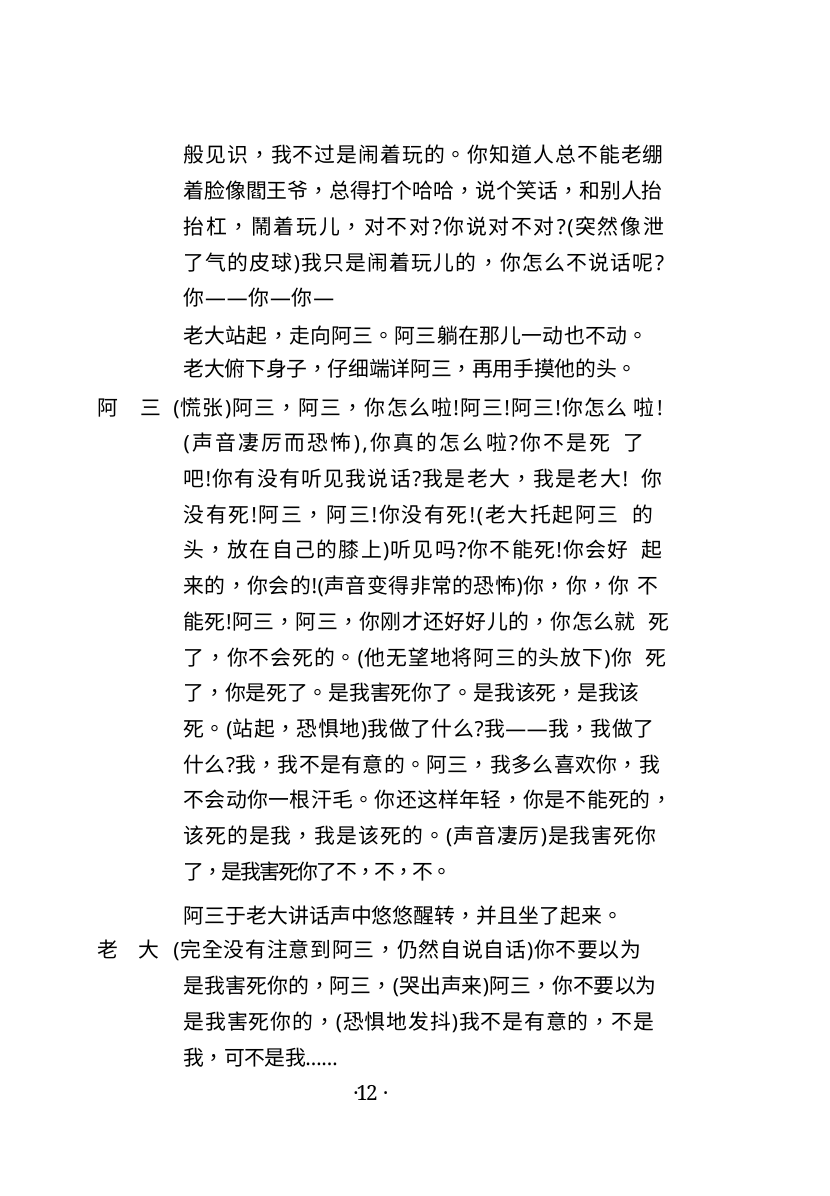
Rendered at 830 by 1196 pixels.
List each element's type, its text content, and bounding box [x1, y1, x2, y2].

text 阿 三 (慌张)阿三，阿三，你怎么啦!阿三!阿三!你怎么 啦!(声音凄厉而恐怖),你真的怎么啦?你不是死 了吧!你有没有听见我说话?我是老大，我是老大! 你没有死!阿三，阿三!你没有死!(老大托起阿三 的头，放在自己的膝上)听见吗?你不能死!你会好 起来的，你会的!(声音变得非常的恐怖)你，你，你 不能死!阿三，阿三，你刚才还好好儿的，你怎么就 死了，你不会死的。(他无望地将阿三的头放下)你 死了，你是死了。是我害死你了。是我该死，是我该 死。(站起，恐惧地)我做了什么?我——我，我做了 什么?我，我不是有意的。阿三，我多么喜欢你，我 不会动你一根汗毛。你还这样年轻，你是不能死的， 该死的是我，我是该死的。(声音凄厉)是我害死你 了，是我害死你了不，不，不。 [97, 393, 673, 886]
text 般见识，我不过是闹着玩的。你知道人总不能老绷 着脸像閻王爷，总得打个哈哈，说个笑话，和别人抬 抬杠，鬧着玩儿，对不对?你说对不对?(突然像泄 了气的皮球)我只是闹着玩儿的，你怎么不说话呢? 你——你—你— [183, 141, 664, 312]
text 阿三于老大讲话声中悠悠醒转，并且坐了起来。 [183, 903, 705, 929]
text 老大站起，走向阿三。阿三躺在那儿一动也不动。 老大俯下身子，仔细端详阿三，再用手摸他的头。 [183, 321, 649, 382]
text 老 大 (完全没有注意到阿三，仍然自说自话)你不要以为 是我害死你的，阿三，(哭出声来)阿三，你不要以为 是我害死你的，(恐惧地发抖)我不是有意的，不是 我，可不是我…… [97, 935, 666, 1072]
